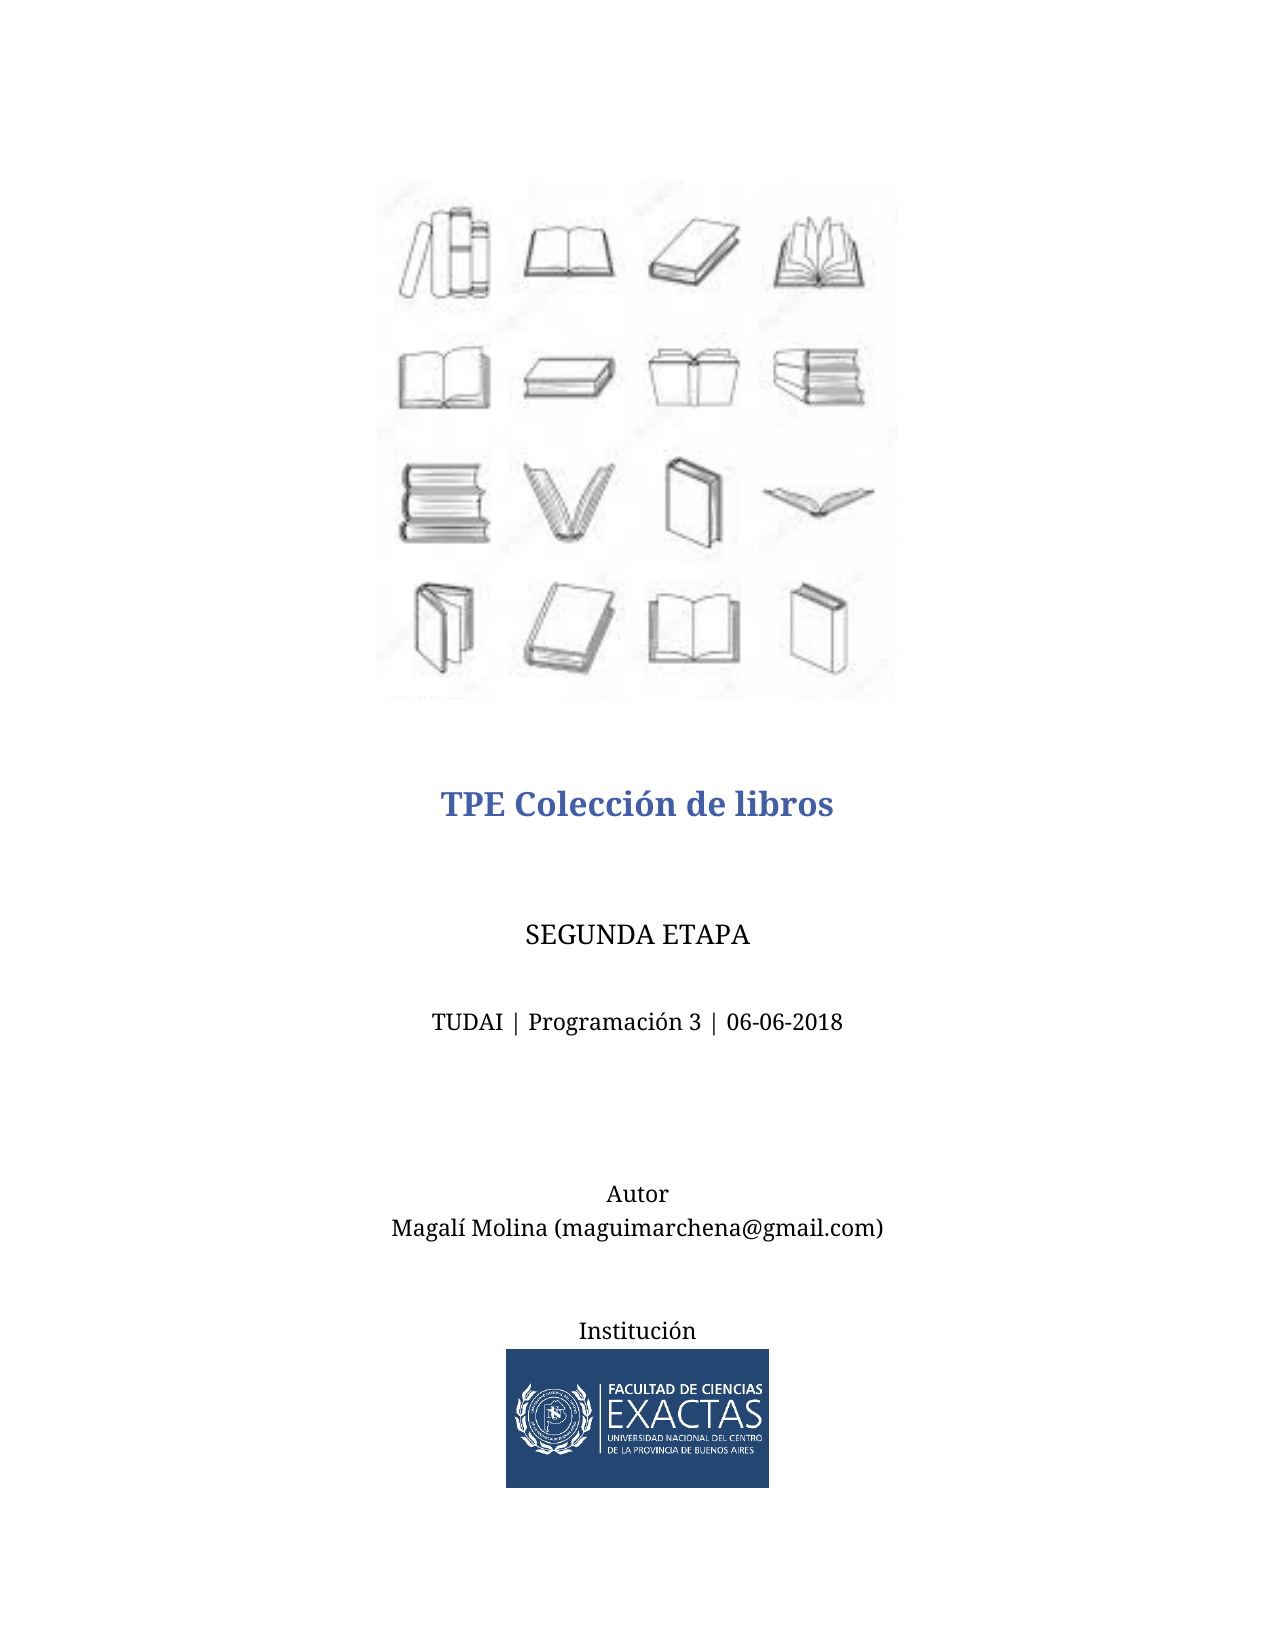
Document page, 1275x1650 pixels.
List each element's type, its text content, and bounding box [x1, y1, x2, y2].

subtitle SEGUNDA etapa [187, 915, 1087, 952]
picture [506, 1349, 769, 1488]
text TUDAI | Programación 3 | 06-06-2018 [187, 1006, 1087, 1037]
text Institución [187, 1315, 1087, 1346]
text Autor [187, 1178, 1087, 1209]
title TPE Colección de libros [187, 781, 1087, 826]
text Magalí Molina (maguimarchena@gmail.com) [187, 1212, 1087, 1243]
